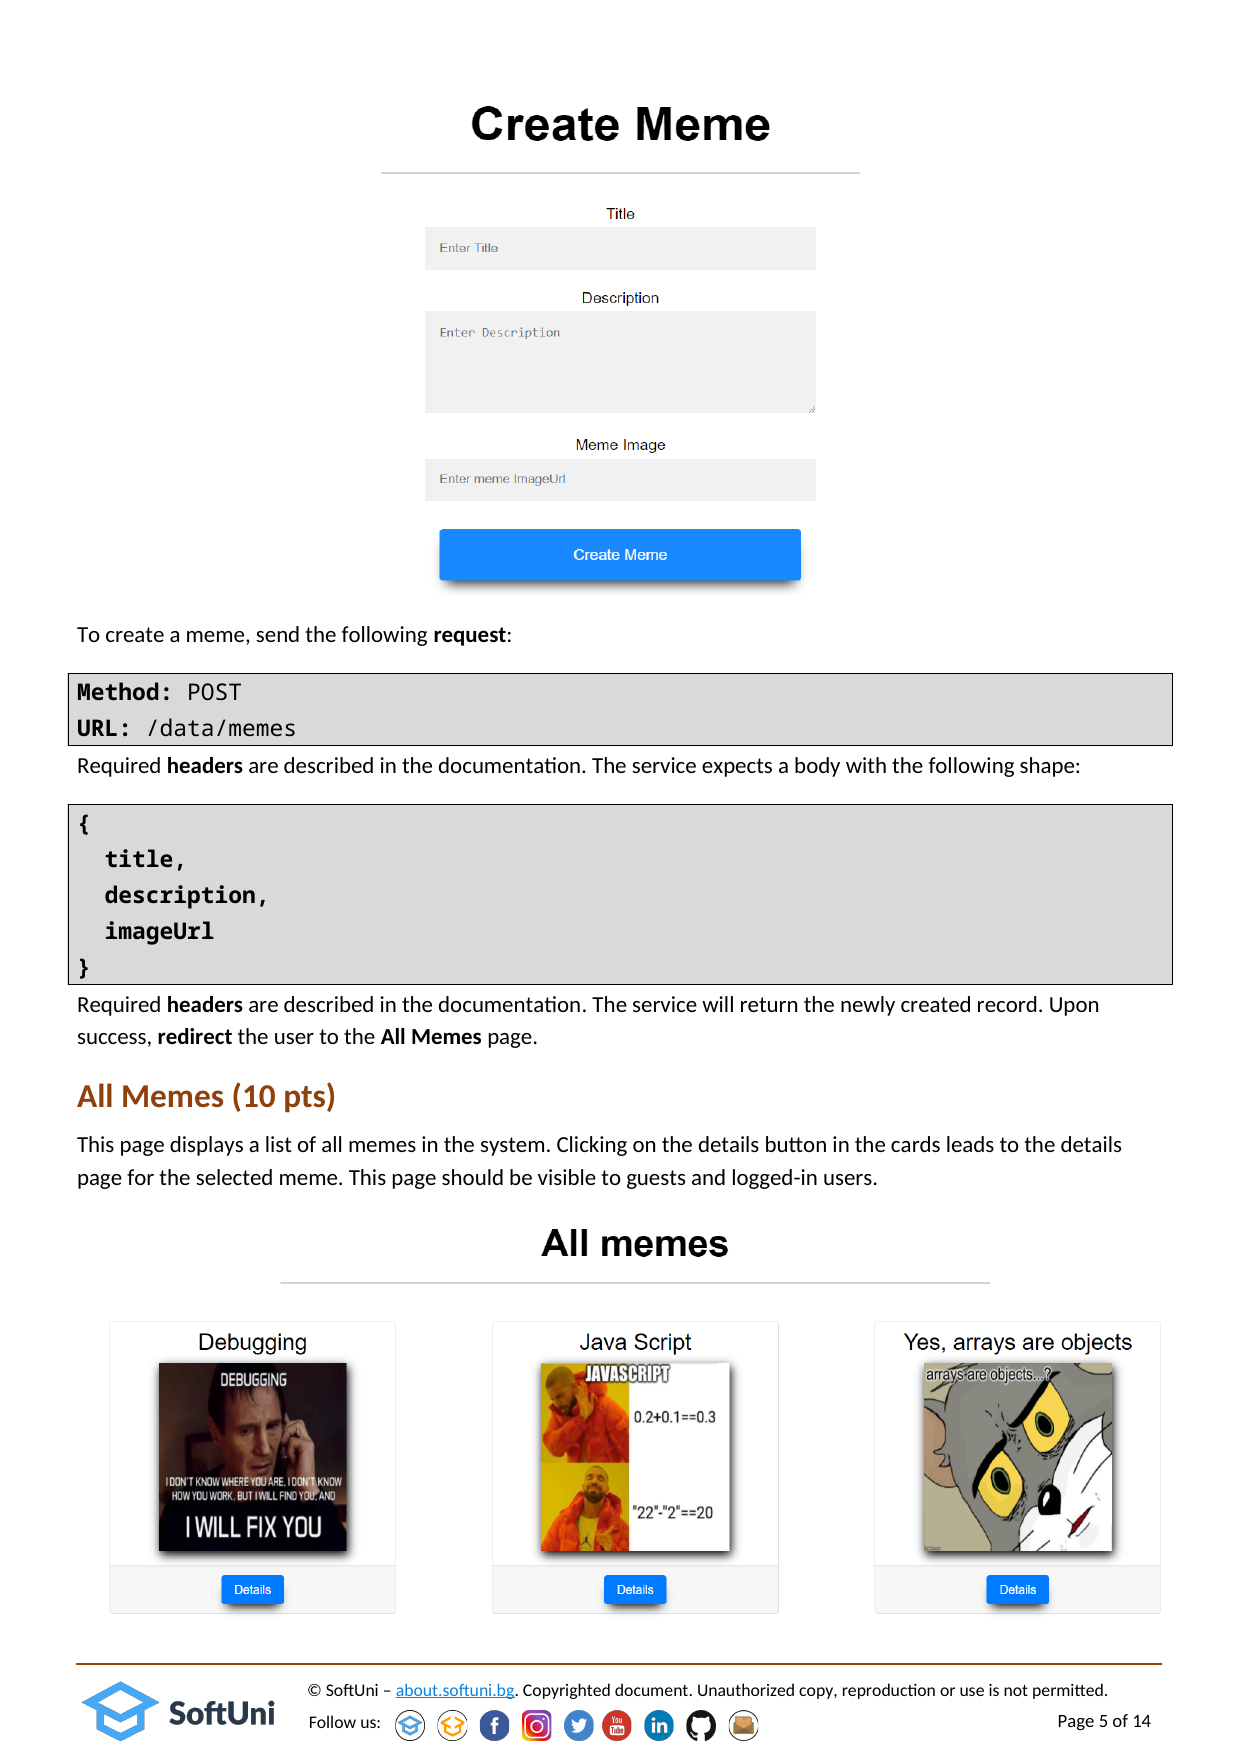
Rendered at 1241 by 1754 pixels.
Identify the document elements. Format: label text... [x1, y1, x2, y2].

picture [686, 1710, 716, 1741]
text } [69, 948, 1172, 984]
picture [602, 1710, 632, 1741]
picture [395, 1710, 425, 1741]
picture [479, 1710, 510, 1741]
text imageUrl [69, 912, 1172, 946]
picture [644, 1732, 653, 1741]
text { [69, 805, 1172, 838]
picture [728, 1710, 759, 1741]
picture [665, 1732, 674, 1741]
subtitle All Memes (10 pts) [77, 1075, 1163, 1116]
picture [437, 1710, 468, 1741]
text URL: /data/memes [69, 709, 1172, 745]
picture [354, 87, 886, 595]
text To create a meme, send the following request: [77, 620, 1163, 648]
text Required headers are described in the documentation. The service expects a body with the following shape: [77, 751, 1163, 779]
picture [665, 1710, 674, 1719]
picture [75, 1676, 281, 1747]
text title, [69, 840, 1172, 874]
picture [522, 1710, 552, 1741]
picture [644, 1710, 653, 1719]
text description, [69, 876, 1172, 910]
text Method: POST [69, 674, 1172, 707]
picture [564, 1710, 594, 1741]
picture [658, 1723, 667, 1732]
picture [91, 1215, 1179, 1634]
text Required headers are described in the documentation. The service will return the newly created record. Upon success, redirect the user to the All Memes page. [77, 990, 1163, 1050]
text This page displays a list of all memes in the system. Clicking on the details button in the cards leads to the details page for the selected meme. This page should be visible to guests and logged-in users. [77, 1130, 1163, 1191]
